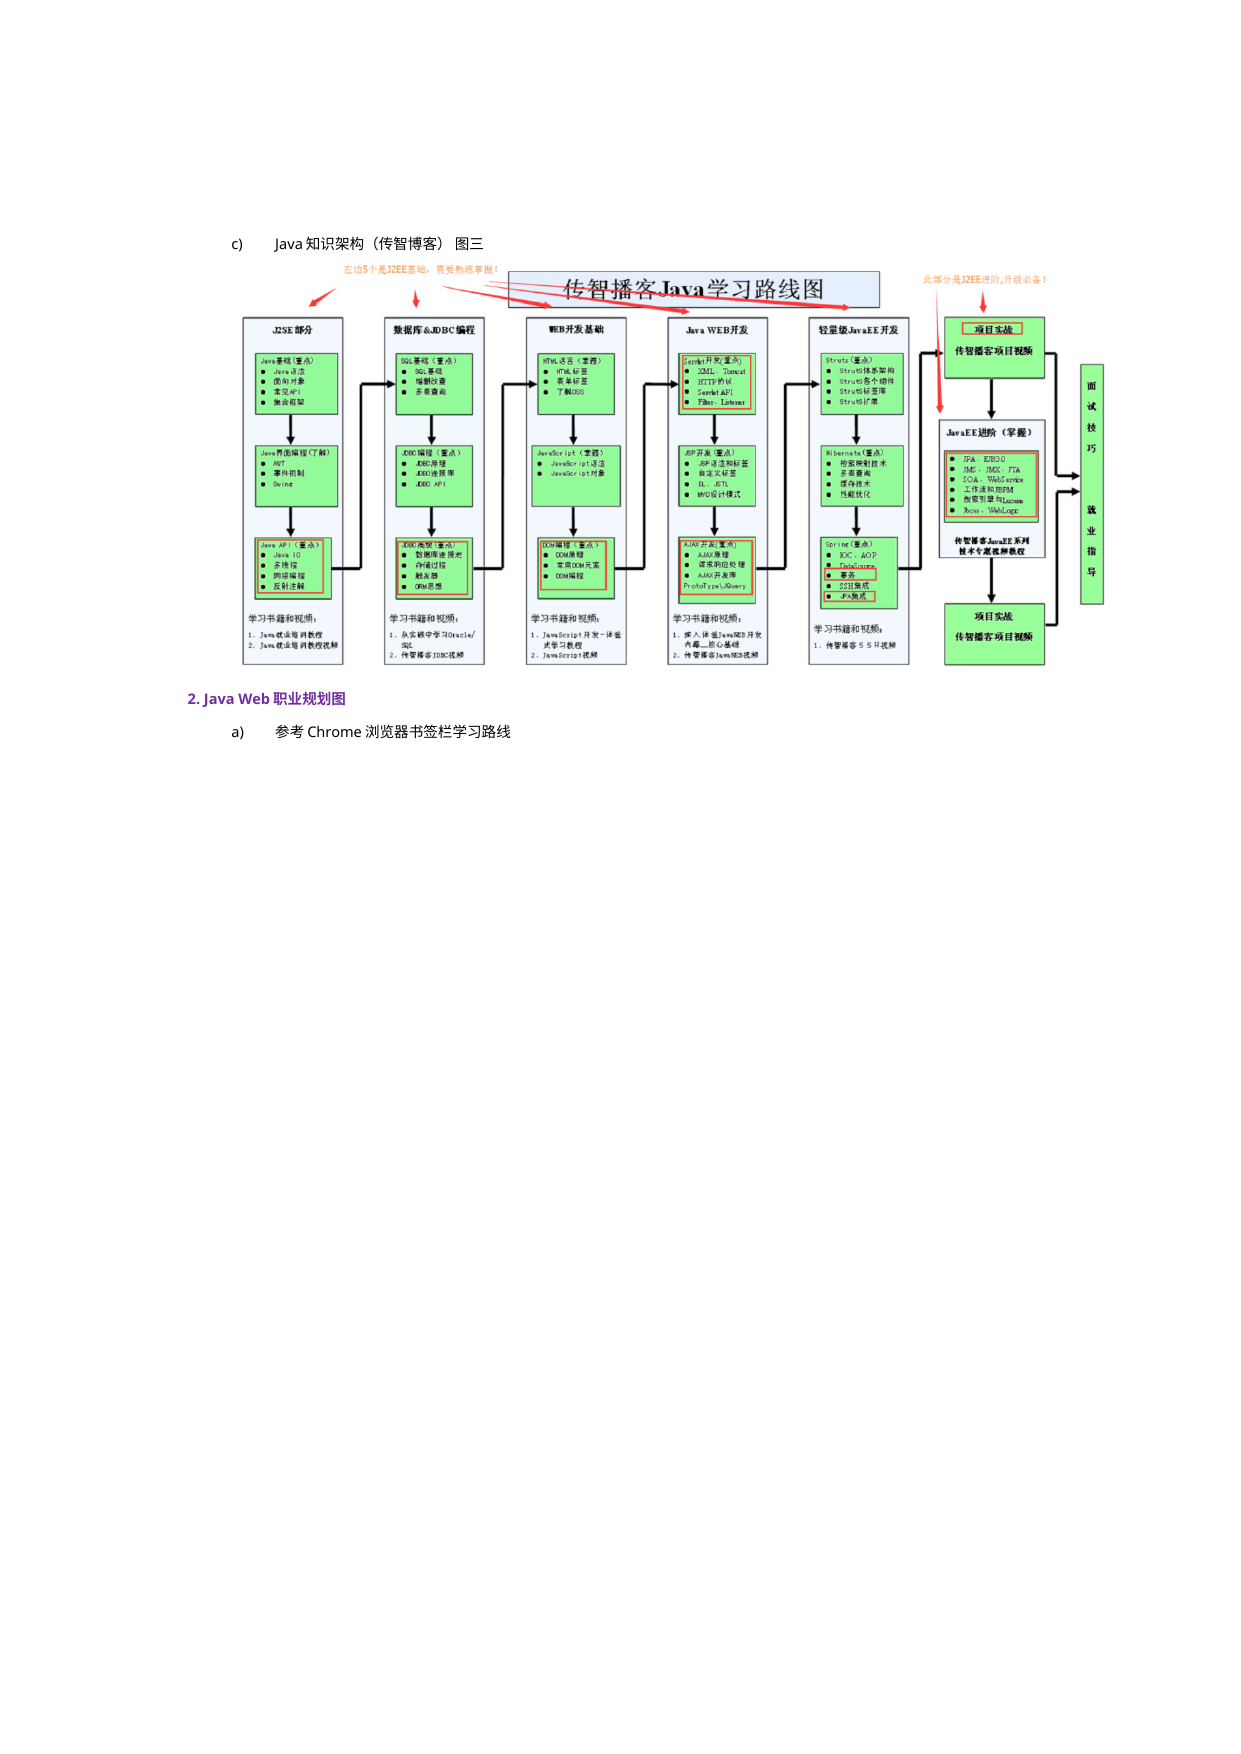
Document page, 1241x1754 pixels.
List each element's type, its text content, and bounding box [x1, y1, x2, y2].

list 参考Chrome浏览器书签栏学习路线 [231, 714, 1053, 747]
list Java Web职业规划图 [187, 682, 1053, 714]
list Java知识架构（传智博客） 图三 [231, 227, 1053, 259]
picture [231, 259, 1127, 673]
